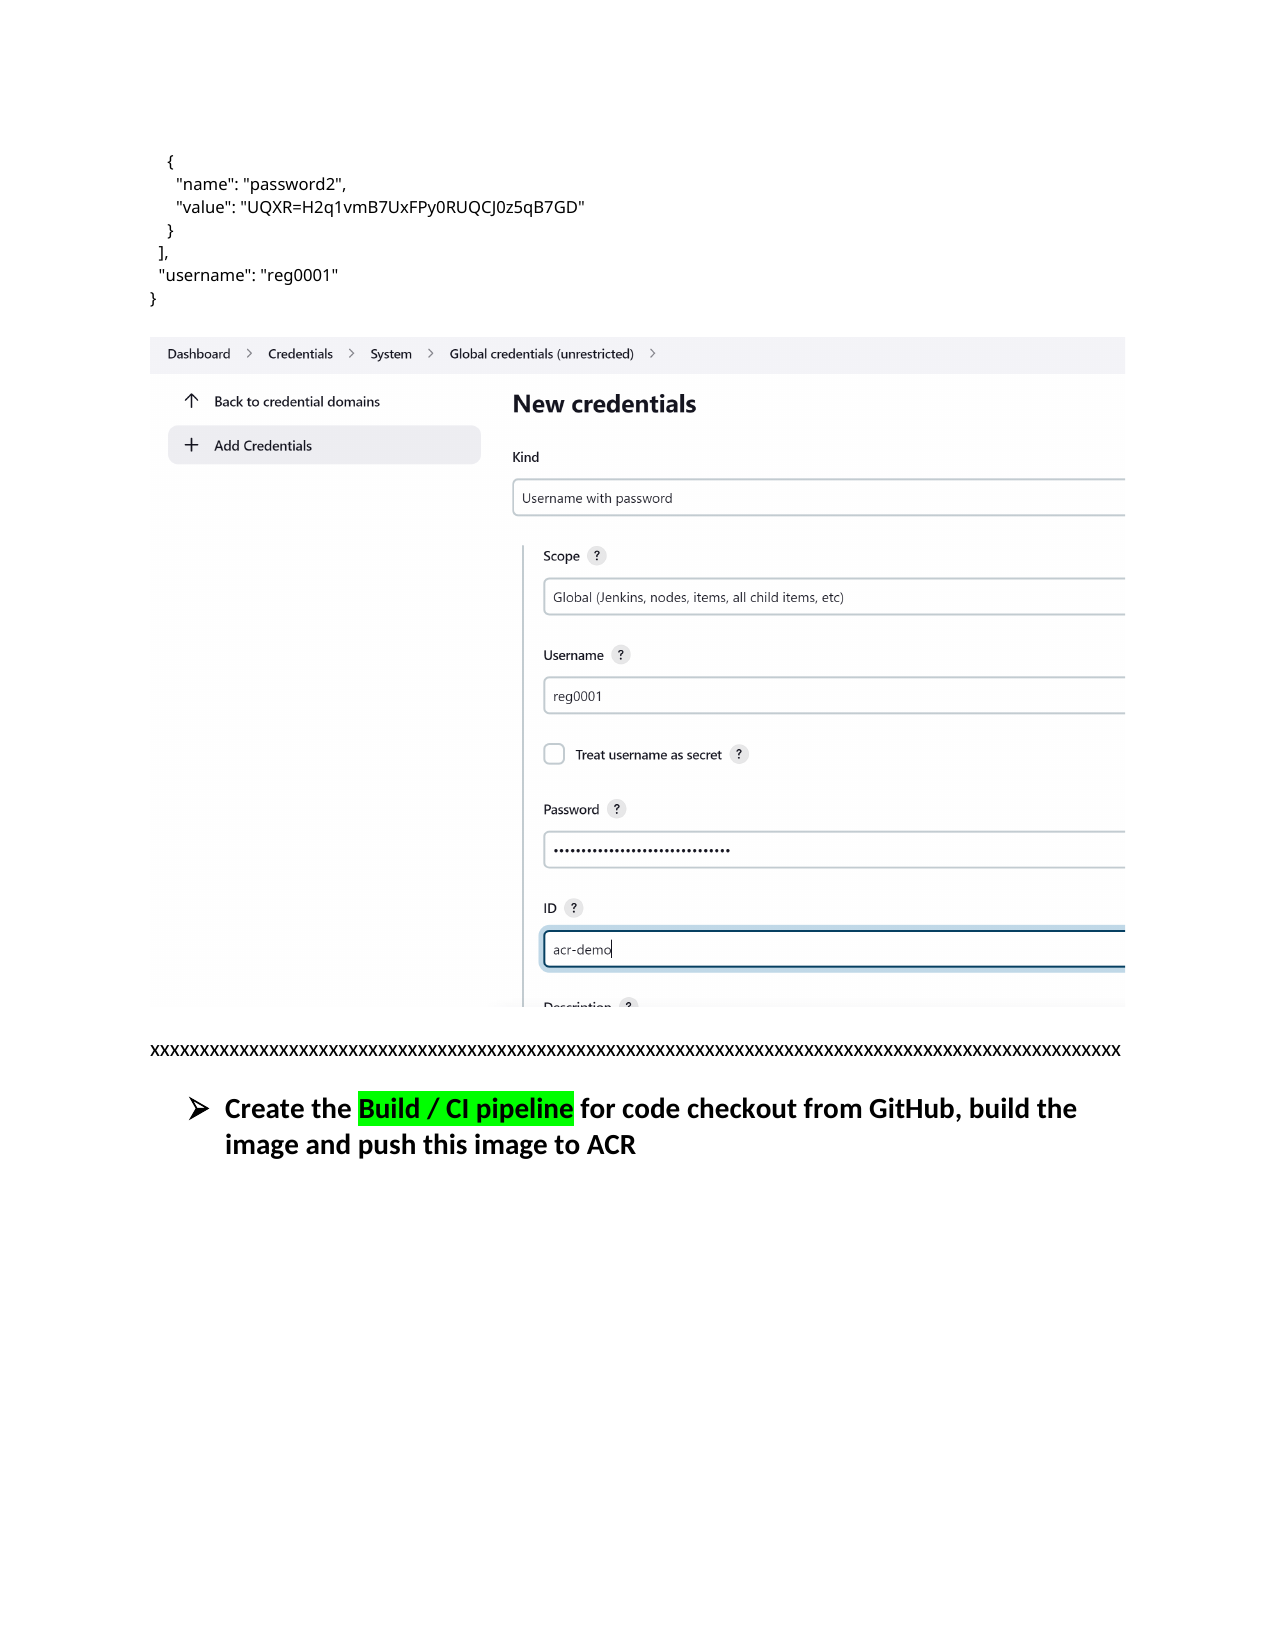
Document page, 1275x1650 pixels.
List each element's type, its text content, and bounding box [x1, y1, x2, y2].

text "username": "reg0001" [150, 263, 1125, 286]
text } [150, 286, 1125, 309]
text { [150, 150, 1125, 173]
text "name": "password2", [150, 173, 1125, 195]
text } [150, 218, 1125, 241]
text xxxxxxxxxxxxxxxxxxxxxxxxxxxxxxxxxxxxxxxxxxxxxxxxxxxxxxxxxxxxxxxxxxxxxxxxxxxxxxxxxxxxxxxxxxxxxxxxxx [150, 1034, 1125, 1062]
text "value": "UQXR=H2q1vmB7UxFPy0RUQCJ0z5qB7GD" [150, 195, 1125, 218]
picture [150, 337, 1125, 1007]
list Create the Build / CI pipeline for code checkout from GitHub, build the image and push this image to ACR [187, 1091, 1125, 1162]
text ], [150, 241, 1125, 263]
